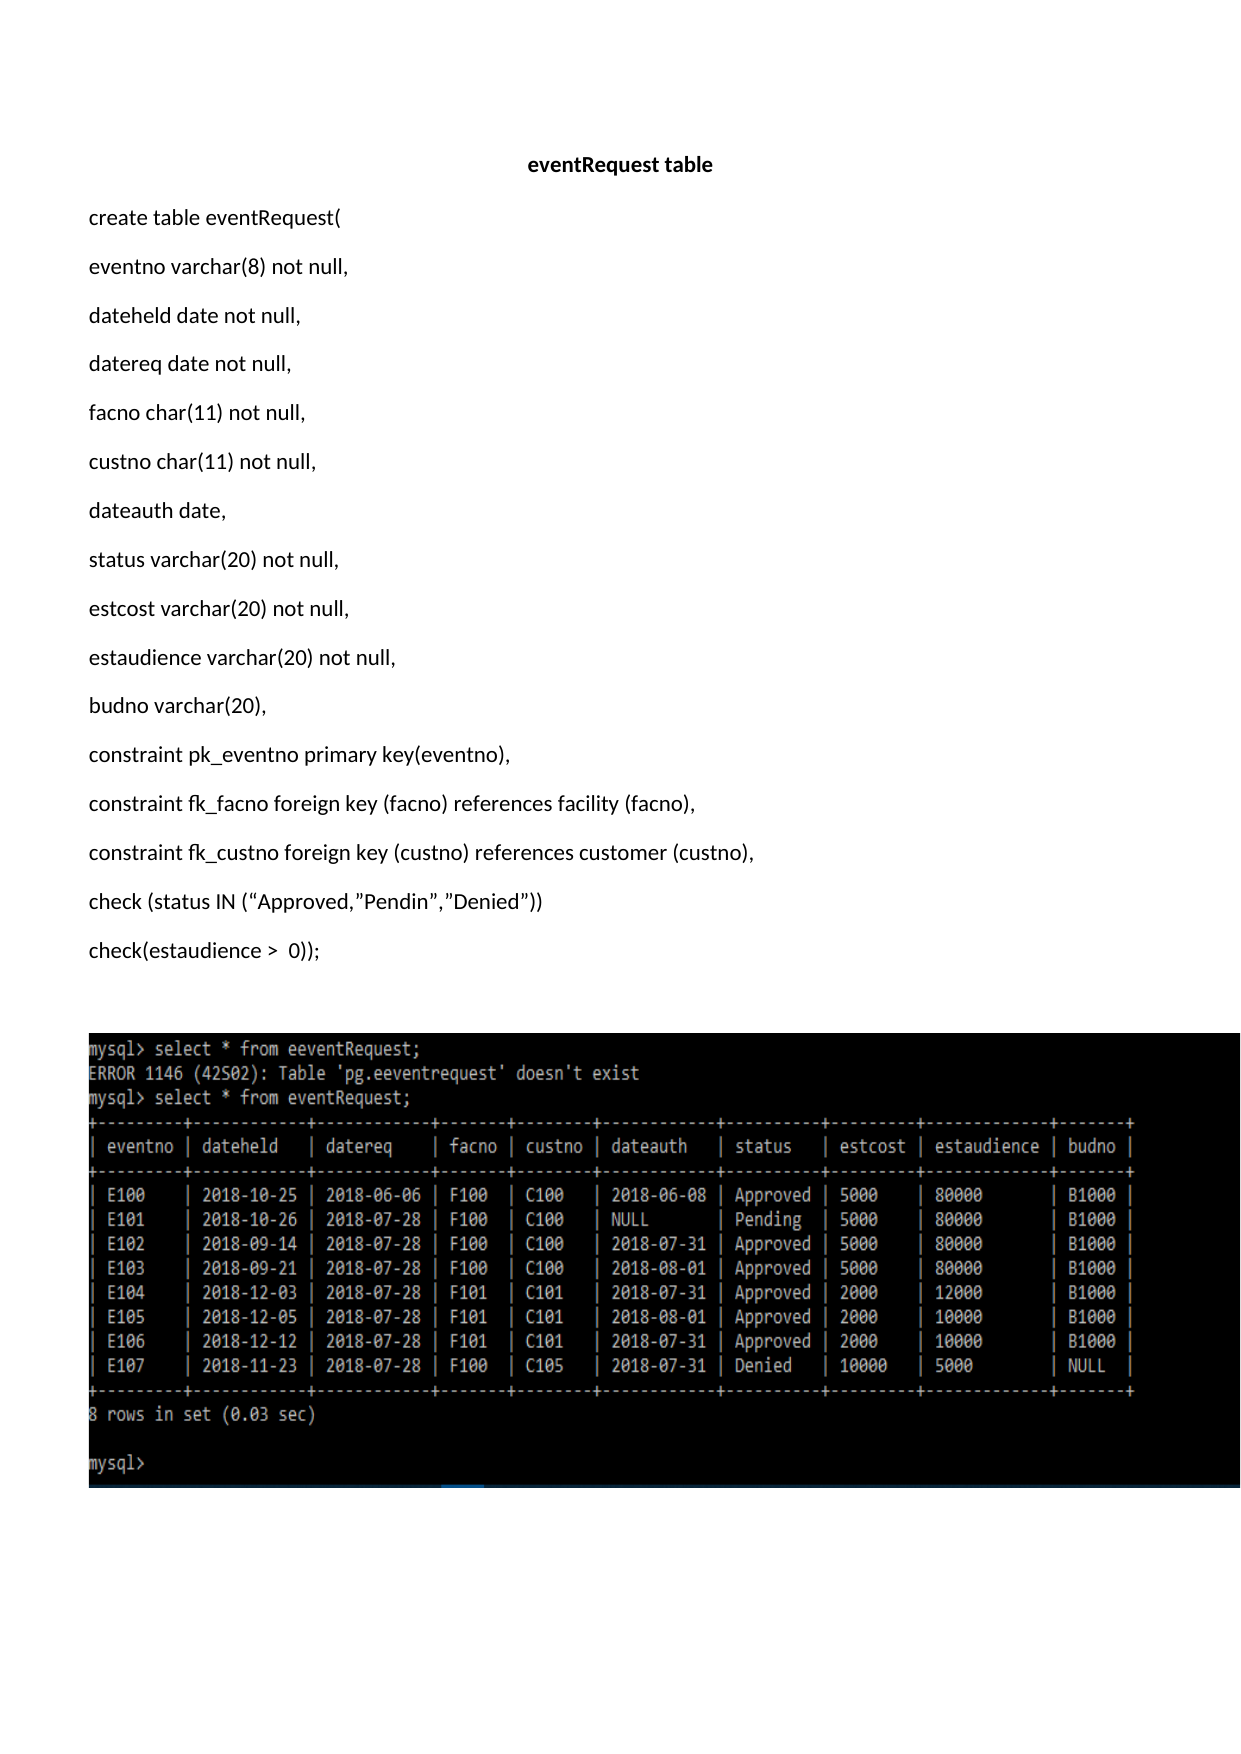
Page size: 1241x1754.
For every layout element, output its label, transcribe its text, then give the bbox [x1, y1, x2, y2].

text check(estaudience > 0)); [89, 936, 1152, 964]
text eventRequest table [89, 150, 1152, 178]
text eventno varchar(8) not null, [89, 252, 1152, 280]
text estaudience varchar(20) not null, [89, 643, 1152, 671]
text facno char(11) not null, [89, 398, 1152, 426]
text estcost varchar(20) not null, [89, 594, 1152, 622]
text constraint fk_custno foreign key (custno) references customer (custno), [89, 838, 1152, 866]
text budno varchar(20), [89, 692, 1152, 719]
text custno char(11) not null, [89, 447, 1152, 475]
text status varchar(20) not null, [89, 545, 1152, 573]
text dateauth date, [89, 496, 1152, 524]
text create table eventRequest( [89, 203, 1152, 231]
text datereq date not null, [89, 349, 1152, 378]
text constraint fk_facno foreign key (facno) references facility (facno), [89, 789, 1152, 817]
text check (status IN (“Approved,”Pendin”,”Denied”)) [89, 887, 1152, 915]
text constraint pk_eventno primary key(eventno), [89, 740, 1152, 768]
text dateheld date not null, [89, 301, 1152, 329]
picture [88, 1033, 1241, 1488]
